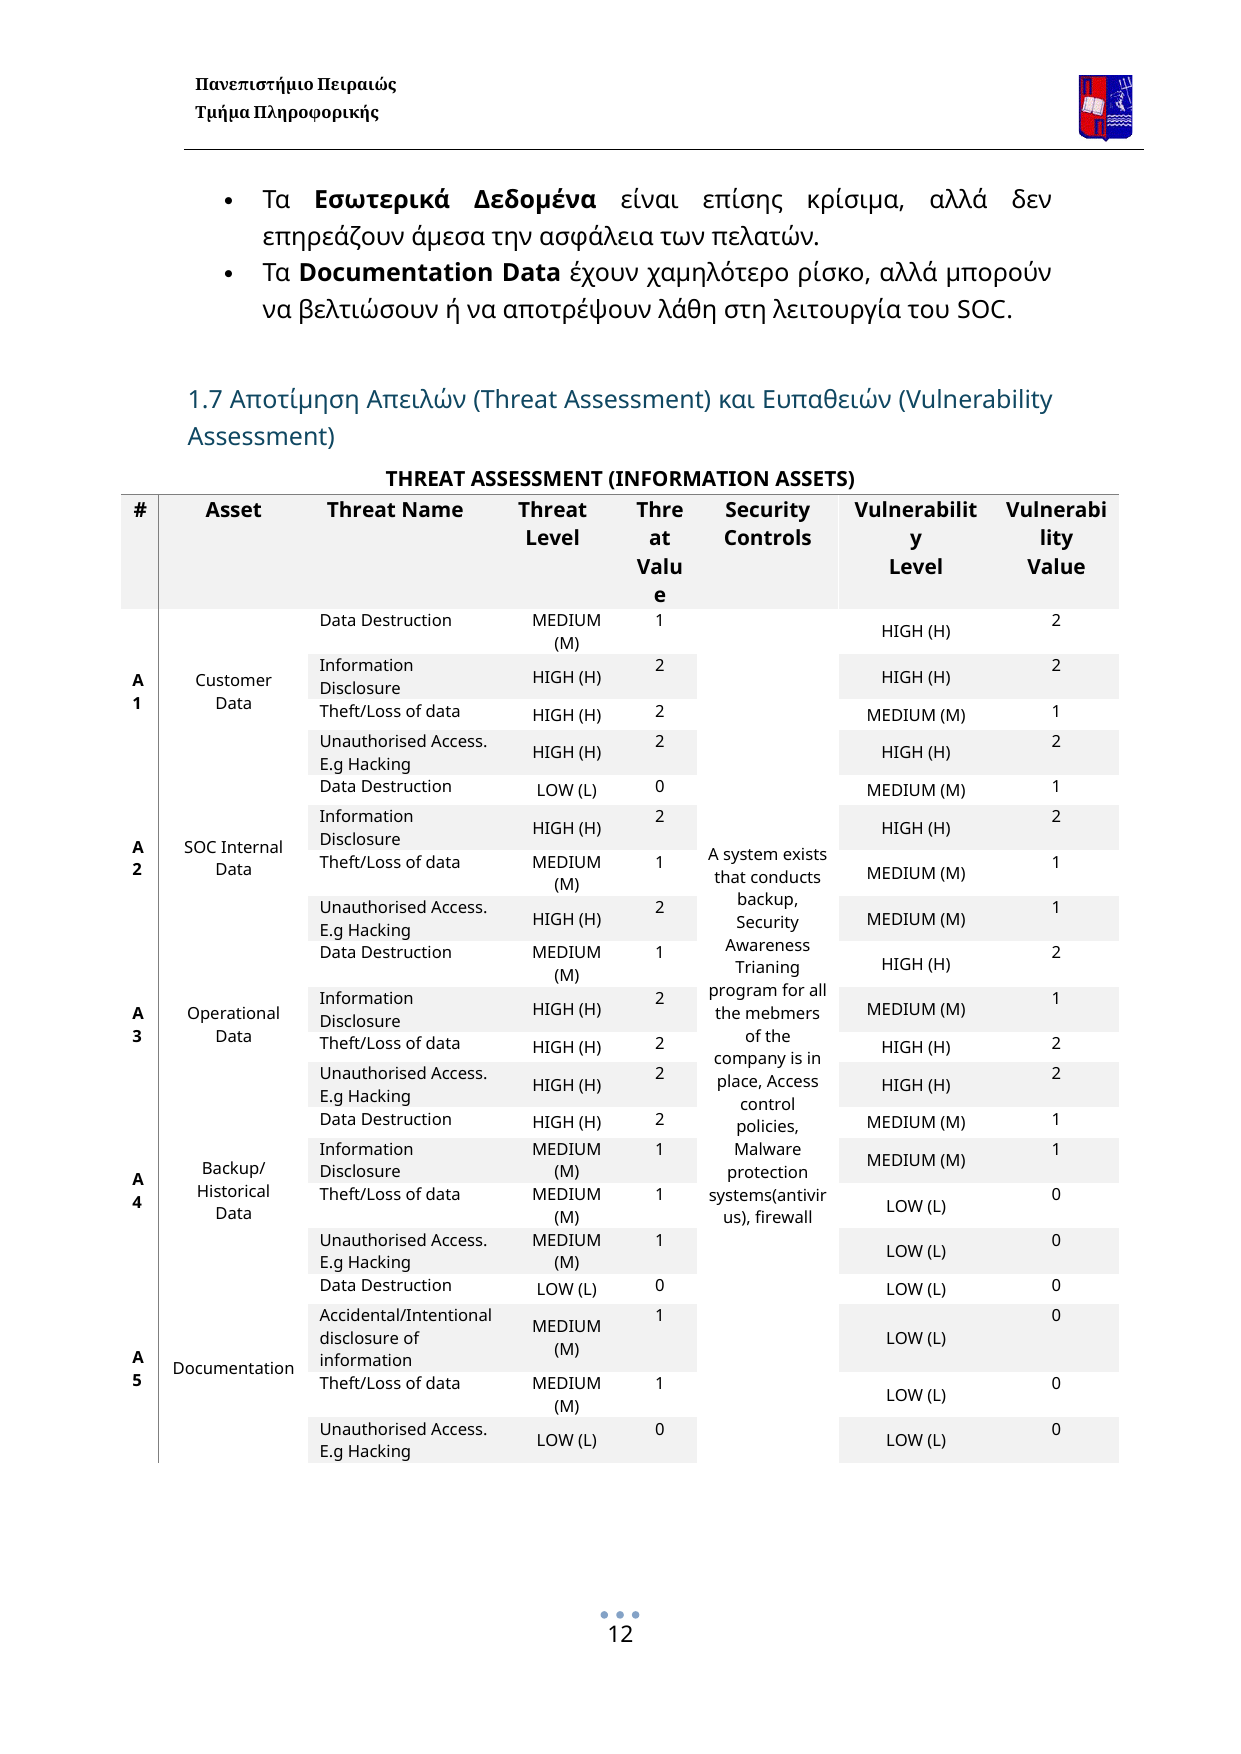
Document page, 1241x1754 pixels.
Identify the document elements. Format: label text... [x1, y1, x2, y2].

table_cell Data Destruction [308, 1108, 510, 1137]
table_cell Theft/Loss of data [308, 850, 510, 896]
table_cell Customer Data [159, 609, 308, 775]
table_cell HIGH (H) [839, 654, 993, 699]
table_cell HIGH (H) [510, 1032, 623, 1062]
table_cell MEDIUM (M) [510, 609, 623, 654]
table_cell 1 [993, 700, 1119, 729]
list Τα Documentation Data έχουν χαμηλότερο ρίσκο, αλλά μπορούν να βελτιώσουν ή να αποτρέψουν λάθη στη λειτουργία του SOC. [225, 255, 1053, 326]
table_cell 1 [623, 1304, 697, 1372]
table_cell Information Disclosure [308, 987, 510, 1032]
table_cell 1 [993, 1138, 1119, 1183]
table_cell 2 [623, 700, 697, 729]
table_cell HIGH (H) [510, 654, 623, 699]
table_cell MEDIUM (M) [510, 1228, 623, 1274]
table_cell 1 [623, 1372, 697, 1417]
table_cell HIGH (H) [510, 896, 623, 941]
table_cell 1 [623, 1138, 697, 1183]
table_cell LOW (L) [510, 1417, 623, 1463]
table_cell 2 [993, 609, 1119, 654]
table_cell LOW (L) [839, 1183, 993, 1228]
table_cell Unauthorised Access. E.g Hacking [308, 730, 510, 775]
table_cell HIGH (H) [839, 805, 993, 850]
table_cell 0 [993, 1228, 1119, 1274]
table_cell MEDIUM (M) [510, 1138, 623, 1183]
table_cell Information Disclosure [308, 654, 510, 699]
table_cell 2 [623, 1108, 697, 1137]
table_cell 1 [993, 987, 1119, 1032]
table_cell 0 [993, 1372, 1119, 1417]
table_cell Threat Name [308, 495, 482, 609]
table_cell Data Destruction [308, 775, 510, 805]
table_cell Unauthorised Access. E.g Hacking [308, 1062, 510, 1107]
table_cell LOW (L) [839, 1372, 993, 1417]
table_cell Theft/Loss of data [308, 700, 510, 729]
picture [1078, 75, 1133, 142]
table_cell HIGH (H) [510, 730, 623, 775]
table_cell HIGH (H) [839, 1062, 993, 1107]
table_cell MEDIUM (M) [839, 775, 993, 805]
table_cell HIGH (H) [510, 1062, 623, 1107]
table_cell A2 [121, 775, 158, 941]
table_cell 2 [623, 805, 697, 850]
table_cell 2 [623, 1032, 697, 1062]
table_cell HIGH (H) [839, 941, 993, 987]
table_cell Data Destruction [308, 609, 510, 654]
table_cell 2 [993, 941, 1119, 987]
table_cell Vulnerability Value [993, 495, 1119, 609]
table_cell 1 [623, 1228, 697, 1274]
table_cell HIGH (H) [839, 730, 993, 775]
table_cell Information Disclosure [308, 805, 510, 850]
table_cell MEDIUM (M) [510, 1183, 623, 1228]
table_cell 0 [623, 1274, 697, 1304]
table_cell 0 [623, 775, 697, 805]
table_cell MEDIUM (M) [510, 850, 623, 896]
table_cell A system exists that conducts backup, Security Awareness Trianing program for all the mebmers of the company is in place, Access control policies, Malware protection systems(antivirus), firewall [697, 609, 838, 1463]
table_cell A4 [121, 1108, 158, 1274]
table_cell Unauthorised Access. E.g Hacking [308, 1228, 510, 1274]
table_cell Operational Data [159, 941, 308, 1107]
table_cell LOW (L) [510, 1274, 623, 1304]
table_cell 2 [623, 987, 697, 1032]
table_cell Backup/Historical Data [159, 1108, 308, 1274]
table_cell 1 [993, 775, 1119, 805]
table_cell HIGH (H) [839, 609, 993, 654]
table_cell SOC Internal Data [159, 775, 308, 941]
table_cell Unauthorised Access. E.g Hacking [308, 896, 510, 941]
list Τα Εσωτερικά Δεδομένα είναι επίσης κρίσιμα, αλλά δεν επηρεάζουν άμεσα την ασφάλεια των πελατών. [225, 181, 1053, 252]
table_cell 2 [623, 1062, 697, 1107]
table_cell HIGH (H) [510, 805, 623, 850]
table_cell 2 [623, 896, 697, 941]
table_cell MEDIUM (M) [839, 896, 993, 941]
table_cell 2 [623, 730, 697, 775]
table_cell 2 [993, 1032, 1119, 1062]
table_cell A1 [121, 609, 158, 775]
table_cell MEDIUM (M) [510, 1372, 623, 1417]
table_cell LOW (L) [839, 1228, 993, 1274]
table_cell Security Controls [697, 495, 838, 609]
table_cell 1 [623, 609, 697, 654]
table_cell MEDIUM (M) [510, 1304, 623, 1372]
table_cell 0 [993, 1183, 1119, 1228]
table_cell HIGH (H) [839, 1032, 993, 1062]
table_cell LOW (L) [839, 1417, 993, 1463]
table_cell MEDIUM (M) [839, 987, 993, 1032]
table_cell LOW (L) [510, 775, 623, 805]
table_cell 2 [993, 730, 1119, 775]
table_cell LOW (L) [839, 1304, 993, 1372]
table_cell MEDIUM (M) [839, 850, 993, 896]
table_cell HIGH (H) [510, 1108, 623, 1137]
table_cell A3 [121, 941, 158, 1107]
table_cell Vulnerability Level [839, 495, 993, 609]
table_cell 0 [623, 1417, 697, 1463]
table_cell 1 [993, 850, 1119, 896]
table_cell Theft/Loss of data [308, 1183, 510, 1228]
table_cell Theft/Loss of data [308, 1372, 510, 1417]
table_cell Documentation [159, 1274, 308, 1463]
table_header Threat Assessment (Information Assets) [121, 464, 1119, 494]
table_cell 2 [993, 1062, 1119, 1107]
table_cell 2 [993, 805, 1119, 850]
table_cell 0 [993, 1274, 1119, 1304]
table_cell HIGH (H) [510, 987, 623, 1032]
table_cell MEDIUM (M) [510, 941, 623, 987]
table_cell Asset [159, 495, 308, 609]
table_cell Threat Value [623, 495, 697, 609]
table_cell MEDIUM (M) [839, 700, 993, 729]
table_cell 0 [993, 1304, 1119, 1372]
table_cell 2 [623, 654, 697, 699]
table_cell 1 [623, 941, 697, 987]
table_cell 1 [993, 1108, 1119, 1137]
table_cell LOW (L) [839, 1274, 993, 1304]
table_cell 1 [993, 896, 1119, 941]
table_cell Theft/Loss of data [308, 1032, 510, 1062]
table_cell A5 [121, 1274, 158, 1463]
table_cell # [121, 495, 158, 609]
table_cell Information Disclosure [308, 1138, 510, 1183]
table_cell Threat Level [482, 495, 623, 609]
table_cell 1 [623, 850, 697, 896]
table_cell MEDIUM (M) [839, 1138, 993, 1183]
table_cell 1 [623, 1183, 697, 1228]
table_cell Data Destruction [308, 941, 510, 987]
table_cell HIGH (H) [510, 700, 623, 729]
table_cell MEDIUM (M) [839, 1108, 993, 1137]
table_cell 0 [993, 1417, 1119, 1463]
subtitle 1.7 Αποτίμηση Απειλών (Threat Assessment) και Ευπαθειών (Vulnerability Assessment) [187, 382, 1053, 453]
table_cell Accidental/Intentional disclosure of information [308, 1304, 510, 1372]
table_cell Unauthorised Access. E.g Hacking [308, 1417, 510, 1463]
table_cell 2 [993, 654, 1119, 699]
table_cell Data Destruction [308, 1274, 510, 1304]
